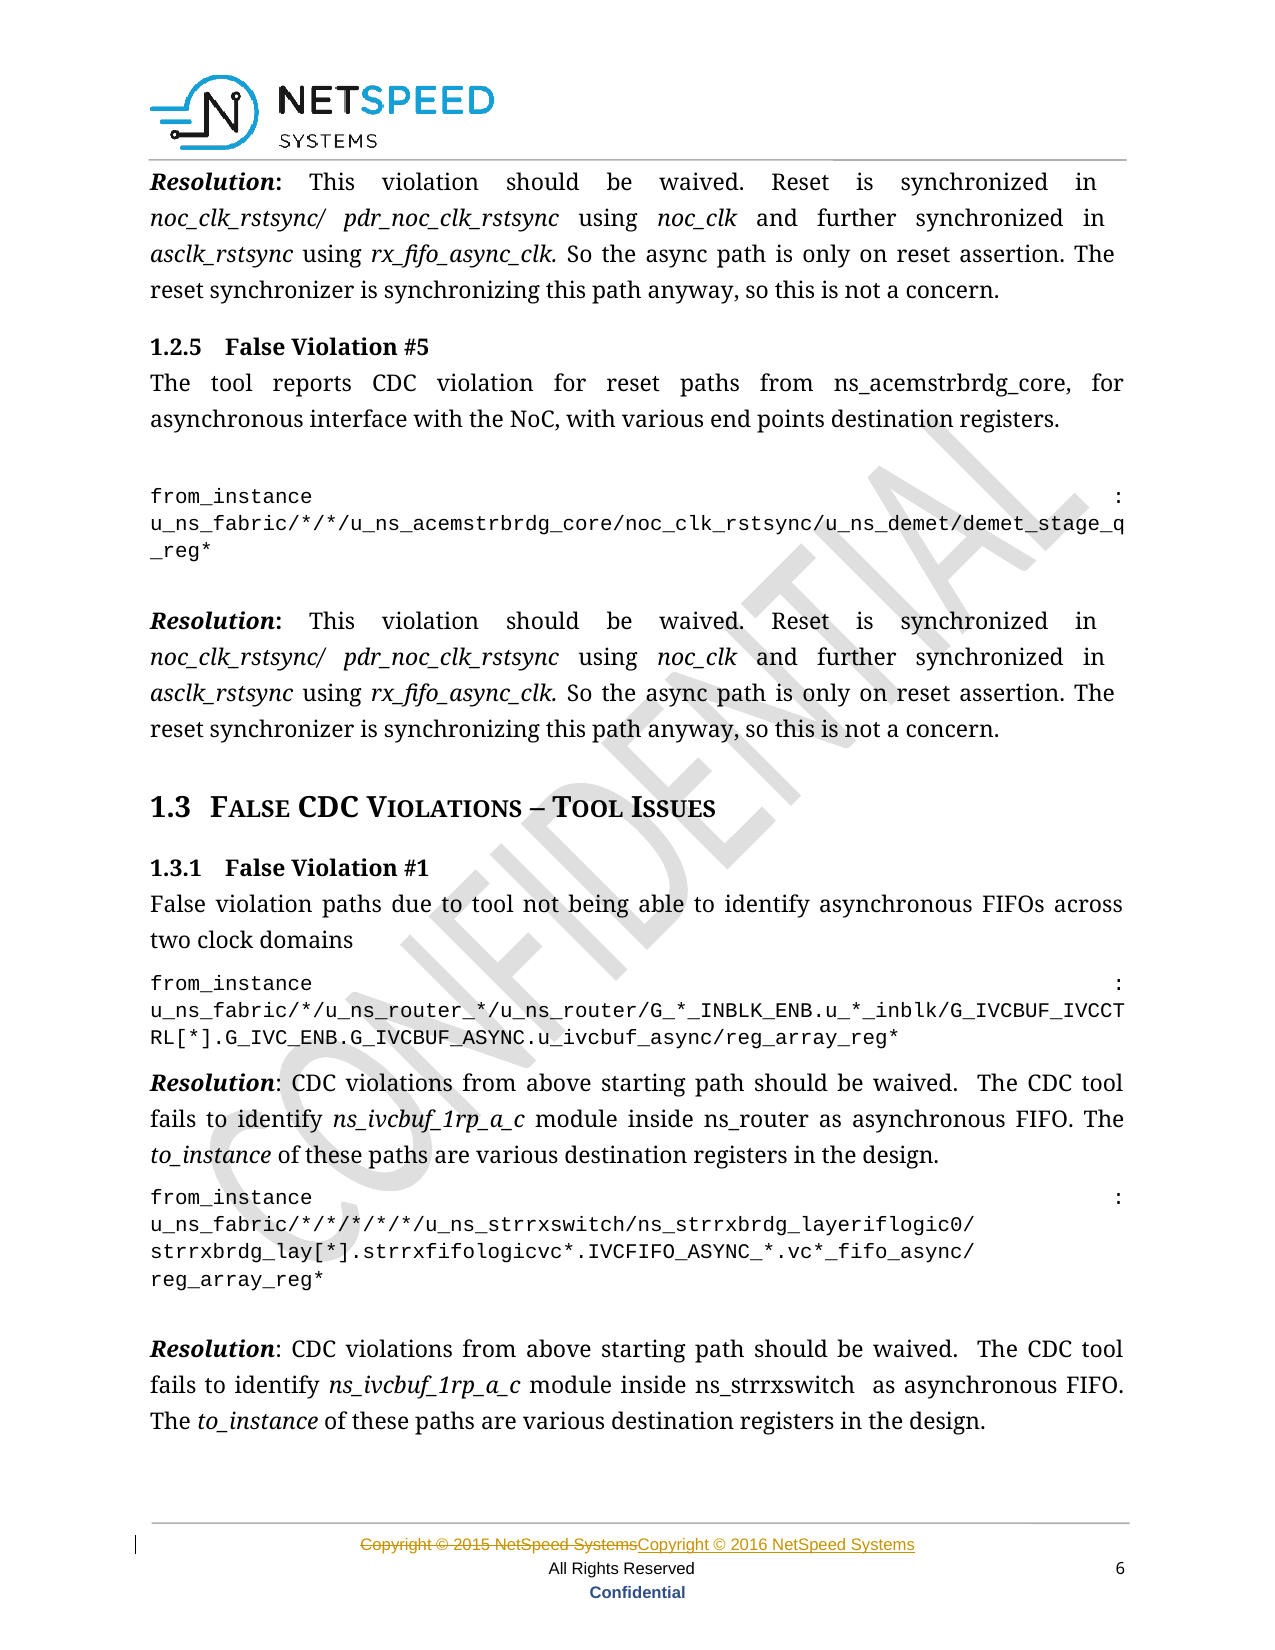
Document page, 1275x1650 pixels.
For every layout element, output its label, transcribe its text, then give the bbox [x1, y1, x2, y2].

subtitle False Violation #1 [150, 852, 1125, 884]
text from_instance : u_ns_fabric/*/*/*/*/*/u_ns_strrxswitch/ns_strrxbrdg_layeriflogic0/strrxbrdg_lay[*].strrxfifologicvc*.IVCFIFO_ASYNC_*.vc*_fifo_async/reg_array_reg* Resolution: CDC violations from above starting path should be waived. The CDC tool fails to identify ns_ivcbuf_1rp_a_c module inside ns_strrxswitch as asynchronous FIFO. The to_instance of these paths are various destination registers in the design. [150, 1187, 1125, 1436]
text The tool reports CDC violation for reset paths from ns_acemstrbrdg_core, for asynchronous interface with the NoC, with various end points destination registers. [150, 367, 1125, 434]
text from_instance : u_ns_fabric/*/u_ns_router_*/u_ns_router/G_*_INBLK_ENB.u_*_inblk/G_IVCBUF_IVCCTRL[*].G_IVC_ENB.G_IVCBUF_ASYNC.u_ivcbuf_async/reg_array_reg* [150, 973, 1125, 1051]
text Resolution: This violation should be waived. Reset is synchronized in noc_clk_rstsync/ pdr_noc_clk_rstsync using noc_clk and further synchronized in asclk_rstsync using rx_fifo_async_clk. So the async path is only on reset assertion. The reset synchronizer is synchronizing this path anyway, so this is not a concern. [150, 166, 1125, 305]
picture [150, 75, 495, 150]
text from_instance : u_ns_fabric/*/*/u_ns_acemstrbrdg_core/noc_clk_rstsync/u_ns_demet/demet_stage_q_reg* Resolution: This violation should be waived. Reset is synchronized in noc_clk_rstsync/ pdr_noc_clk_rstsync using noc_clk and further synchronized in asclk_rstsync using rx_fifo_async_clk. So the async path is only on reset assertion. The reset synchronizer is synchronizing this path anyway, so this is not a concern. [150, 451, 1125, 744]
subtitle False CDC Violations – Tool Issues [150, 786, 1125, 826]
text False violation paths due to tool not being able to identify asynchronous FIFOs across two clock domains [150, 888, 1125, 956]
text Resolution: CDC violations from above starting path should be waived. The CDC tool fails to identify ns_ivcbuf_1rp_a_c module inside ns_router as asynchronous FIFO. The to_instance of these paths are various destination registers in the design. [150, 1067, 1125, 1170]
subtitle False Violation #5 [150, 331, 1125, 362]
